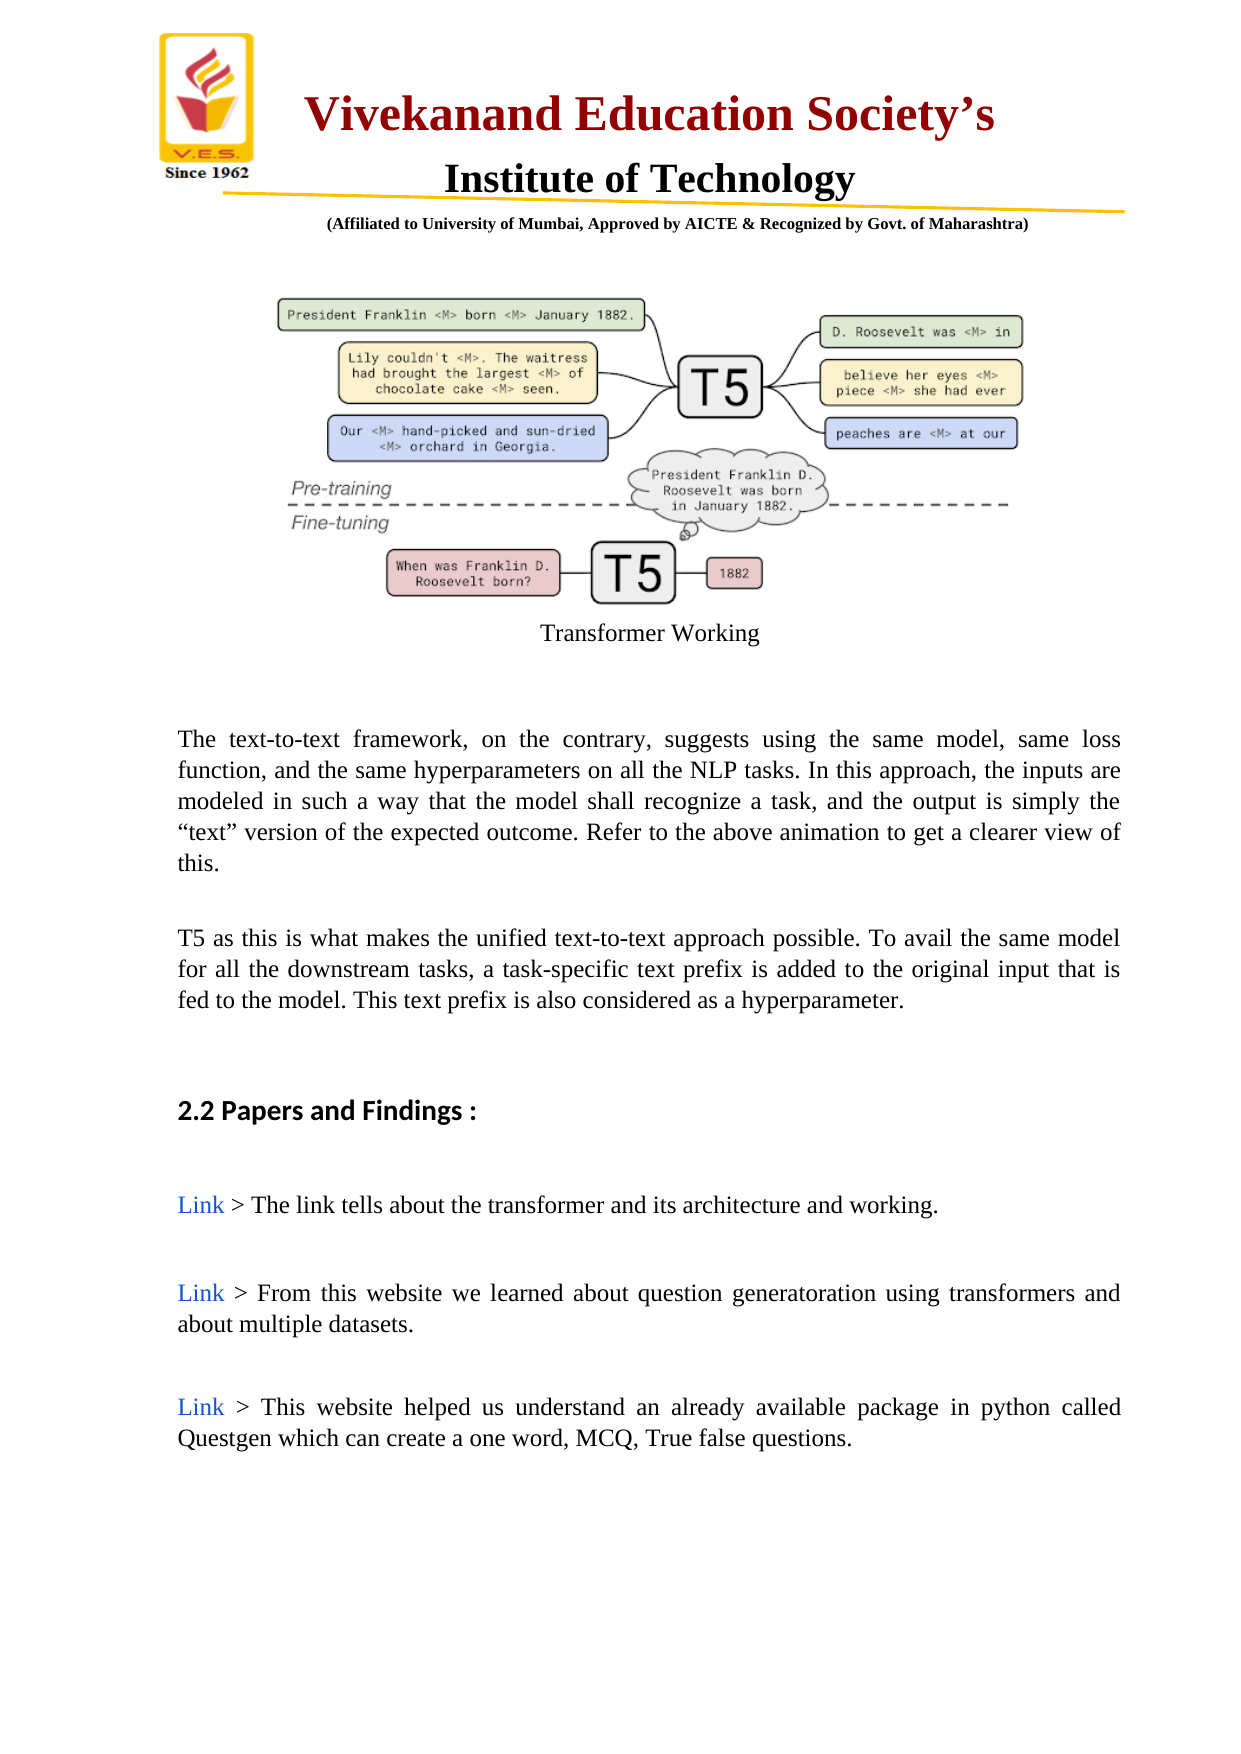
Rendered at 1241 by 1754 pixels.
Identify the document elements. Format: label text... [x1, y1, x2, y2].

subtitle 2.2 Papers and Findings : [177, 1092, 1122, 1127]
text The text-to-text framework, on the contrary, suggests using the same model, same loss function, and the same hyperparameters on all the NLP tasks. In this approach, the inputs are modeled in such a way that the model shall recognize a task, and the output is simply the “text” version of the expected outcome. Refer to the above animation to get a clearer view of this. [177, 724, 1122, 877]
picture [158, 33, 259, 182]
text Link > The link tells about the transformer and its architecture and working. [177, 1190, 1122, 1219]
text Link > From this website we learned about question generatoration using transformers and about multiple datasets. [177, 1278, 1122, 1338]
picture [273, 295, 1027, 606]
text Link > This website helped us understand an already available package in python called Questgen which can create a one word, MCQ, True false questions. [177, 1392, 1122, 1452]
text T5 as this is what makes the unified text-to-text approach possible. To avail the same model for all the downstream tasks, a task-specific text prefix is added to the original input that is fed to the model. This text prefix is also considered as a hyperparameter. [177, 923, 1122, 1014]
